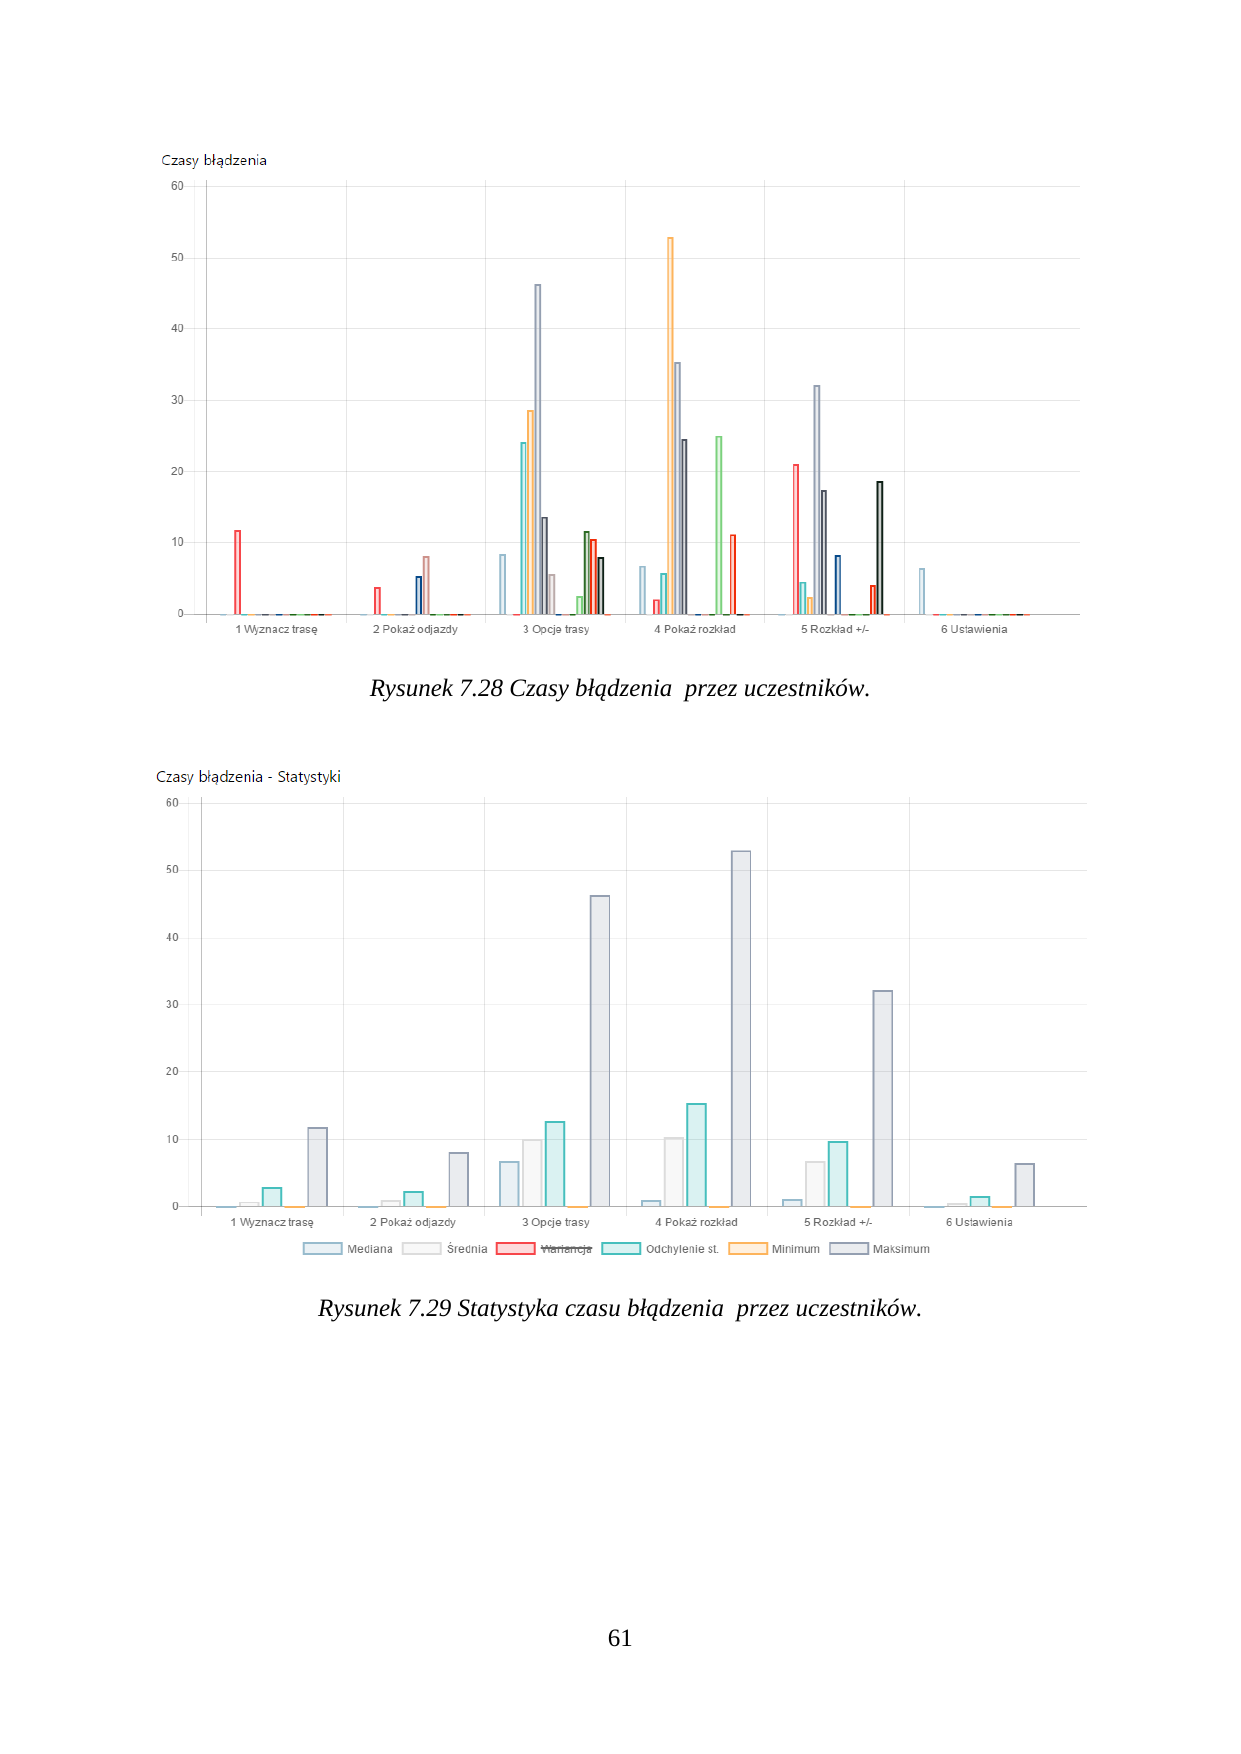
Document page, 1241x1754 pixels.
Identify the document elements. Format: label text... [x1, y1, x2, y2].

picture [148, 763, 1092, 1269]
picture [147, 147, 1093, 648]
